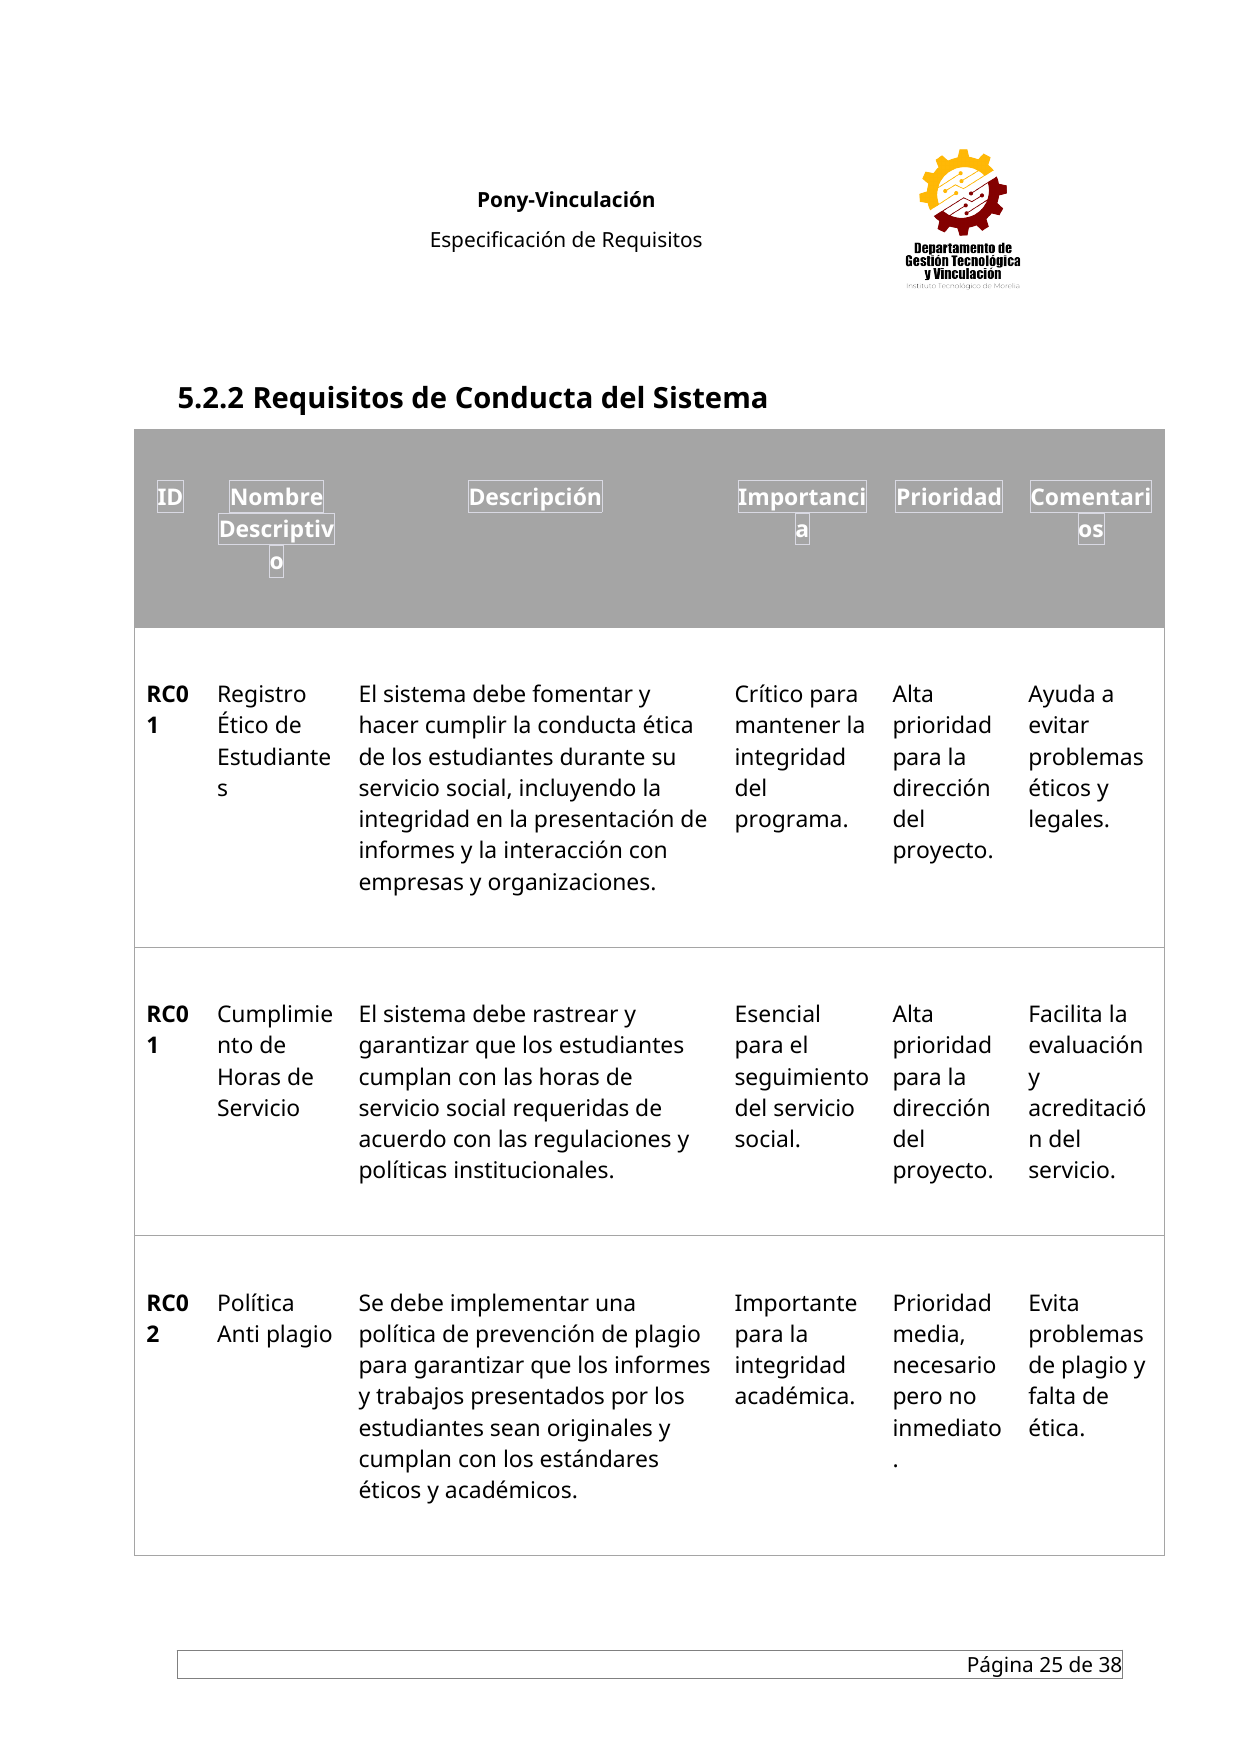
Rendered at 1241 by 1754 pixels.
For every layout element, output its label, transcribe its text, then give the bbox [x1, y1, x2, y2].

table_cell Alta prioridad para la dirección del proyecto. [881, 948, 1017, 1235]
table_cell Esencial para el seguimiento del servicio social. [723, 948, 881, 1235]
table_cell Crítico para mantener la integridad del programa. [723, 628, 881, 947]
subtitle Requisitos de Conducta del Sistema [177, 377, 1122, 417]
table_header Nombre Descriptivo [206, 430, 347, 627]
table_cell Importante para la integridad académica. [723, 1236, 881, 1555]
table_header ID [135, 430, 206, 627]
table_cell Política Anti plagio [206, 1236, 347, 1555]
picture [905, 149, 1021, 290]
table_cell Registro Ético de Estudiantes [206, 628, 347, 947]
table_cell Alta prioridad para la dirección del proyecto. [881, 628, 1017, 947]
table_cell El sistema debe rastrear y garantizar que los estudiantes cumplan con las horas de servicio social requeridas de acuerdo con las regulaciones y políticas institucionales. [347, 948, 723, 1235]
table_cell Ayuda a evitar problemas éticos y legales. [1017, 628, 1164, 947]
table_cell Prioridad media, necesario pero no inmediato. [881, 1236, 1017, 1555]
table_cell RC01 [135, 628, 206, 947]
table_cell Facilita la evaluación y acreditación del servicio. [1017, 948, 1164, 1235]
table_cell Cumplimiento de Horas de Servicio [206, 948, 347, 1235]
table_cell El sistema debe fomentar y hacer cumplir la conducta ética de los estudiantes durante su servicio social, incluyendo la integridad en la presentación de informes y la interacción con empresas y organizaciones. [347, 628, 723, 947]
table_header Comentarios [1017, 430, 1164, 627]
table_cell Evita problemas de plagio y falta de ética. [1017, 1236, 1164, 1555]
table_header Importancia [723, 430, 881, 627]
table_header Prioridad [881, 430, 1017, 627]
table_cell Se debe implementar una política de prevención de plagio para garantizar que los informes y trabajos presentados por los estudiantes sean originales y cumplan con los estándares éticos y académicos. [347, 1236, 723, 1555]
table_header Descripción [347, 430, 723, 627]
table_cell RC02 [135, 1236, 206, 1555]
table_cell RC01 [135, 948, 206, 1235]
